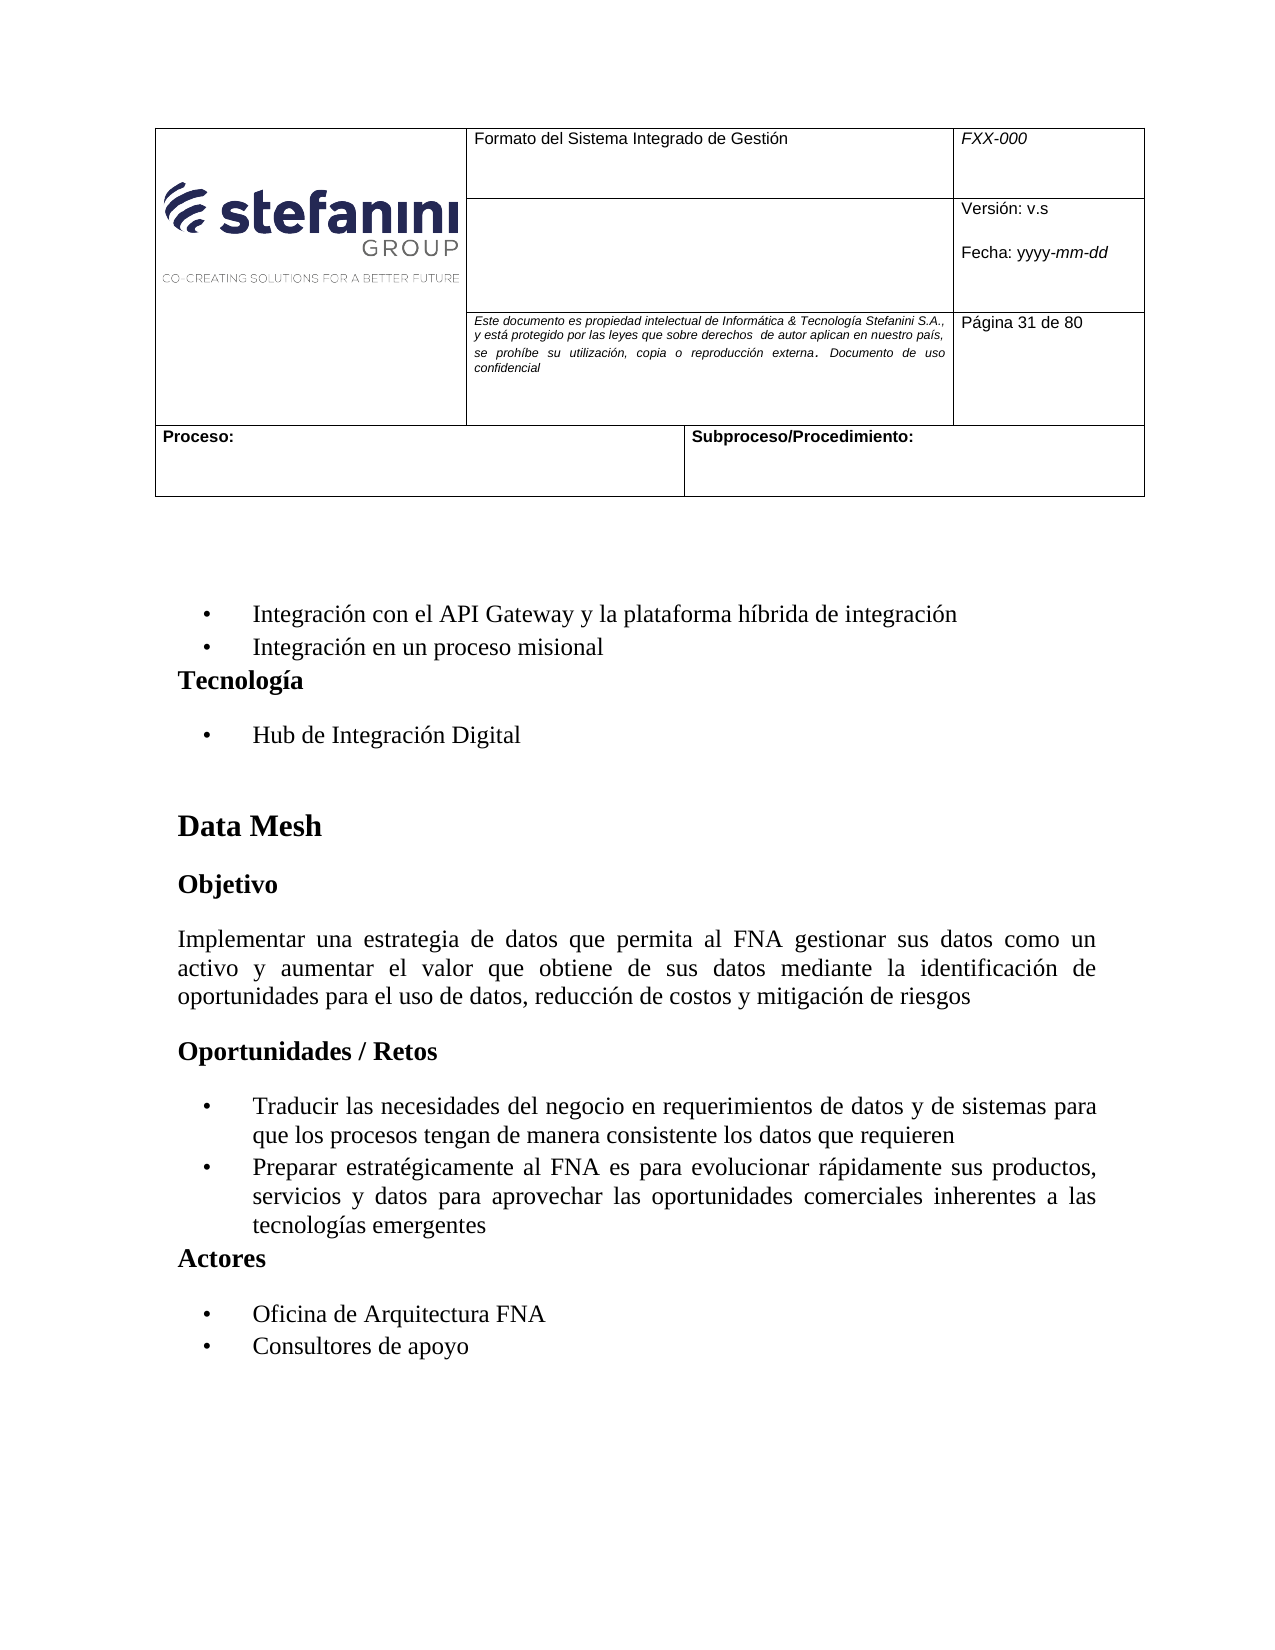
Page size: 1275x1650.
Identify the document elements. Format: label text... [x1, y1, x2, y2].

list Oficina de Arquitectura FNA​ [202, 1299, 1098, 1327]
list Consultores de apoyo​ [202, 1331, 1098, 1360]
subtitle Objetivo [177, 868, 1098, 899]
list Traducir las necesidades del negocio en requerimientos de datos y de sistemas para que los procesos tengan de manera consistente los datos que requieren​ [202, 1091, 1098, 1149]
picture [162, 182, 460, 286]
subtitle Data Mesh [177, 807, 1098, 843]
text Implementar una estrategia de datos que permita al FNA gestionar sus datos como un activo y aumentar el valor que obtiene de sus datos mediante la identificación de oportunidades para el uso de datos, reducción de costos y mitigación de riesgos​ [177, 924, 1098, 1010]
subtitle Actores [177, 1242, 1098, 1274]
list Hub de Integración Digital [202, 721, 1098, 749]
list Integración con el API Gateway y la plataforma híbrida de integración​ [202, 599, 1098, 628]
list Integración en un proceso misional​ [202, 632, 1098, 661]
subtitle Oportunidades / Retos [177, 1035, 1098, 1066]
subtitle Tecnología [177, 664, 1098, 696]
list Preparar estratégicamente al FNA es para evolucionar rápidamente sus productos, servicios y datos para aprovechar las oportunidades comerciales inherentes a las tecnologías emergentes​ [202, 1152, 1098, 1239]
